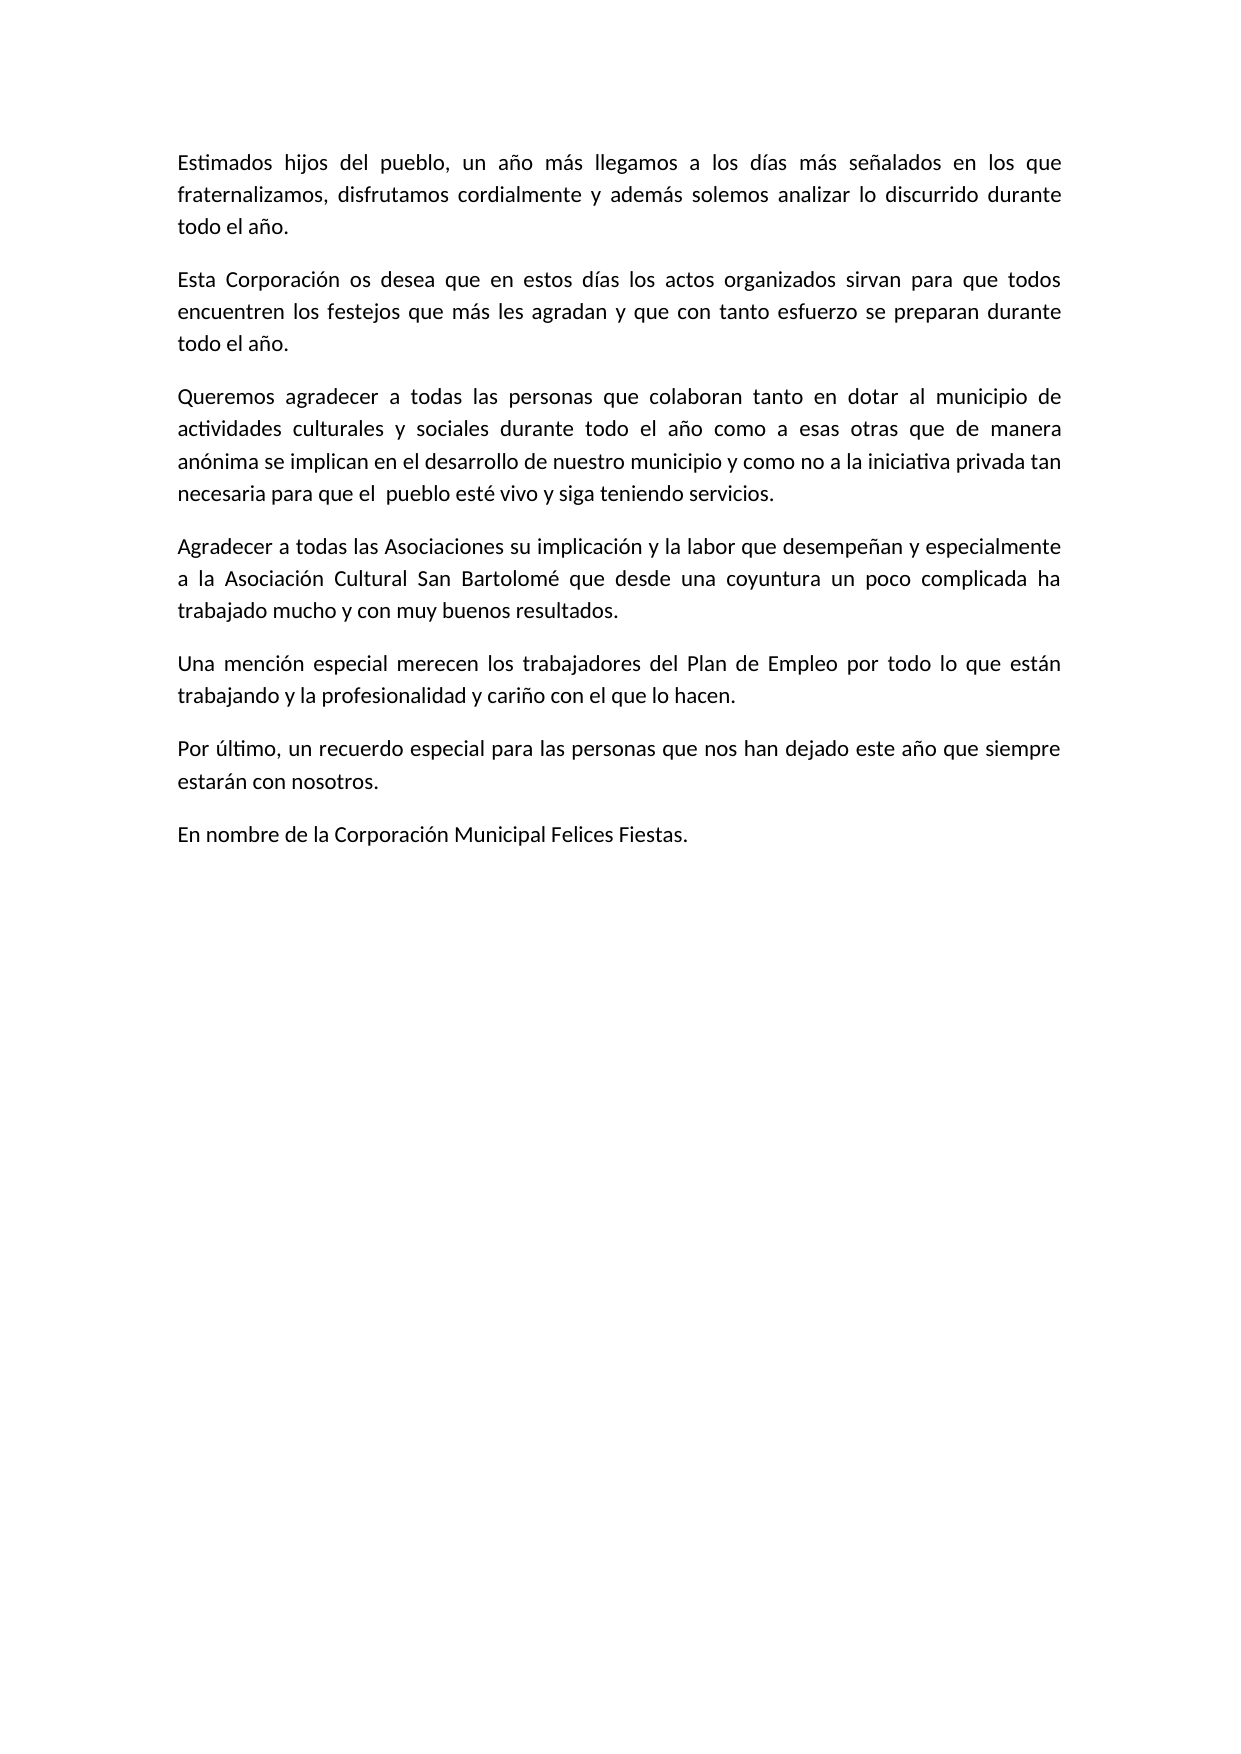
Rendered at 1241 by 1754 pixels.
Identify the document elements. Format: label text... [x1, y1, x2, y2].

text Queremos agradecer a todas las personas que colaboran tanto en dotar al municipio de actividades culturales y sociales durante todo el año como a esas otras que de manera anónima se implican en el desarrollo de nuestro municipio y como no a la iniciativa privada tan necesaria para que el pueblo esté vivo y siga teniendo servicios. [177, 382, 1063, 507]
text Agradecer a todas las Asociaciones su implicación y la labor que desempeñan y especialmente a la Asociación Cultural San Bartolomé que desde una coyuntura un poco complicada ha trabajado mucho y con muy buenos resultados. [177, 532, 1063, 624]
text Esta Corporación os desea que en estos días los actos organizados sirvan para que todos encuentren los festejos que más les agradan y que con tanto esfuerzo se preparan durante todo el año. [177, 265, 1063, 357]
text Por último, un recuerdo especial para las personas que nos han dejado este año que siempre estarán con nosotros. [177, 734, 1063, 795]
text Una mención especial merecen los trabajadores del Plan de Empleo por todo lo que están trabajando y la profesionalidad y cariño con el que lo hacen. [177, 649, 1063, 709]
text En nombre de la Corporación Municipal Felices Fiestas. [177, 820, 1063, 848]
text Estimados hijos del pueblo, un año más llegamos a los días más señalados en los que fraternalizamos, disfrutamos cordialmente y además solemos analizar lo discurrido durante todo el año. [177, 148, 1063, 240]
